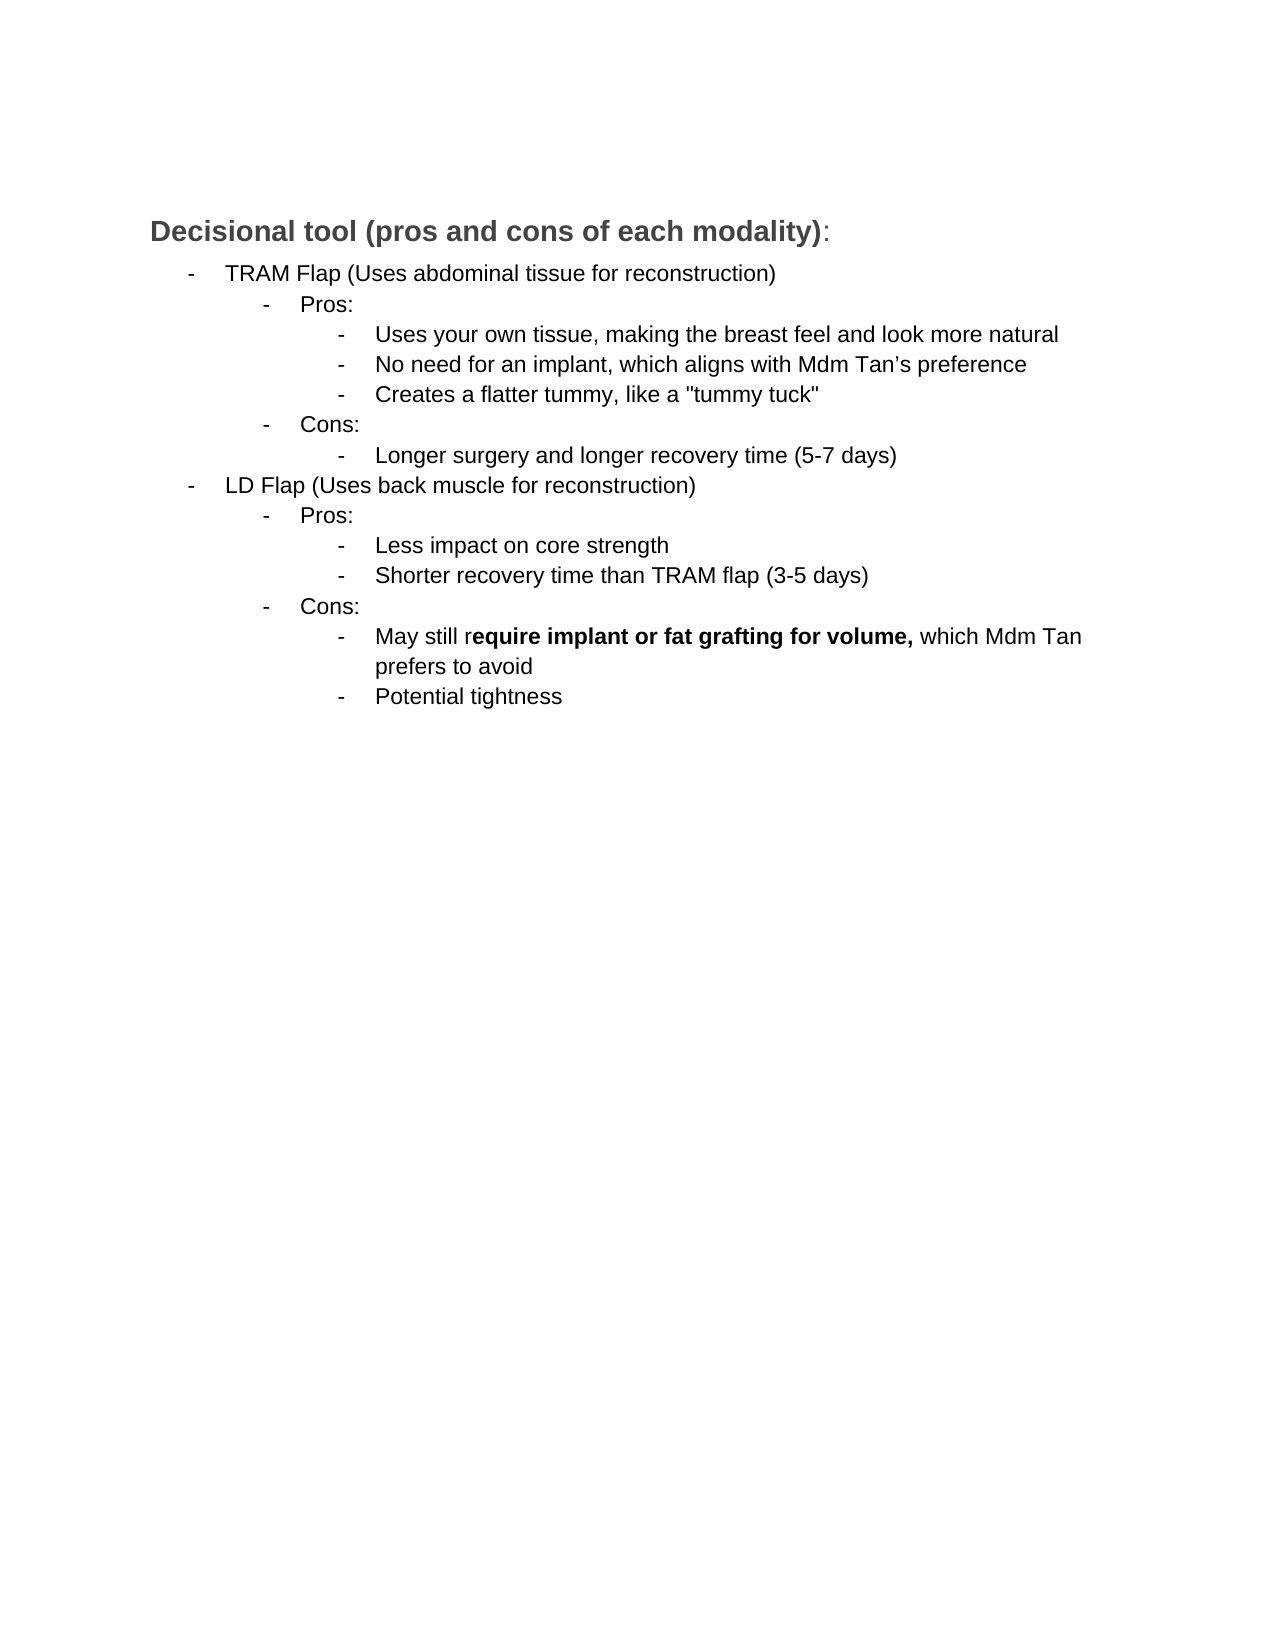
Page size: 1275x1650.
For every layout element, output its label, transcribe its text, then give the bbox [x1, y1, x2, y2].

list Pros: [262, 502, 1125, 528]
list Uses your own tissue, making the breast feel and look more natural [337, 321, 1125, 347]
list Pros: [262, 291, 1125, 317]
list Less impact on core strength [337, 532, 1125, 559]
list Longer surgery and longer recovery time (5-7 days) [337, 442, 1125, 468]
subtitle Decisional tool (pros and cons of each modality): [150, 213, 1125, 247]
list Cons: [262, 411, 1125, 438]
list TRAM Flap (Uses abdominal tissue for reconstruction) [187, 260, 1125, 287]
list LD Flap (Uses back muscle for reconstruction) [187, 472, 1125, 498]
list No need for an implant, which aligns with Mdm Tan’s preference [337, 351, 1125, 377]
list Cons: [262, 593, 1125, 619]
list Potential tightness [337, 683, 1125, 710]
list May still require implant or fat grafting for volume, which Mdm Tan prefers to avoid [337, 623, 1125, 679]
list Shorter recovery time than TRAM flap (3-5 days) [337, 562, 1125, 589]
list Creates a flatter tummy, like a "tummy tuck" [337, 381, 1125, 408]
